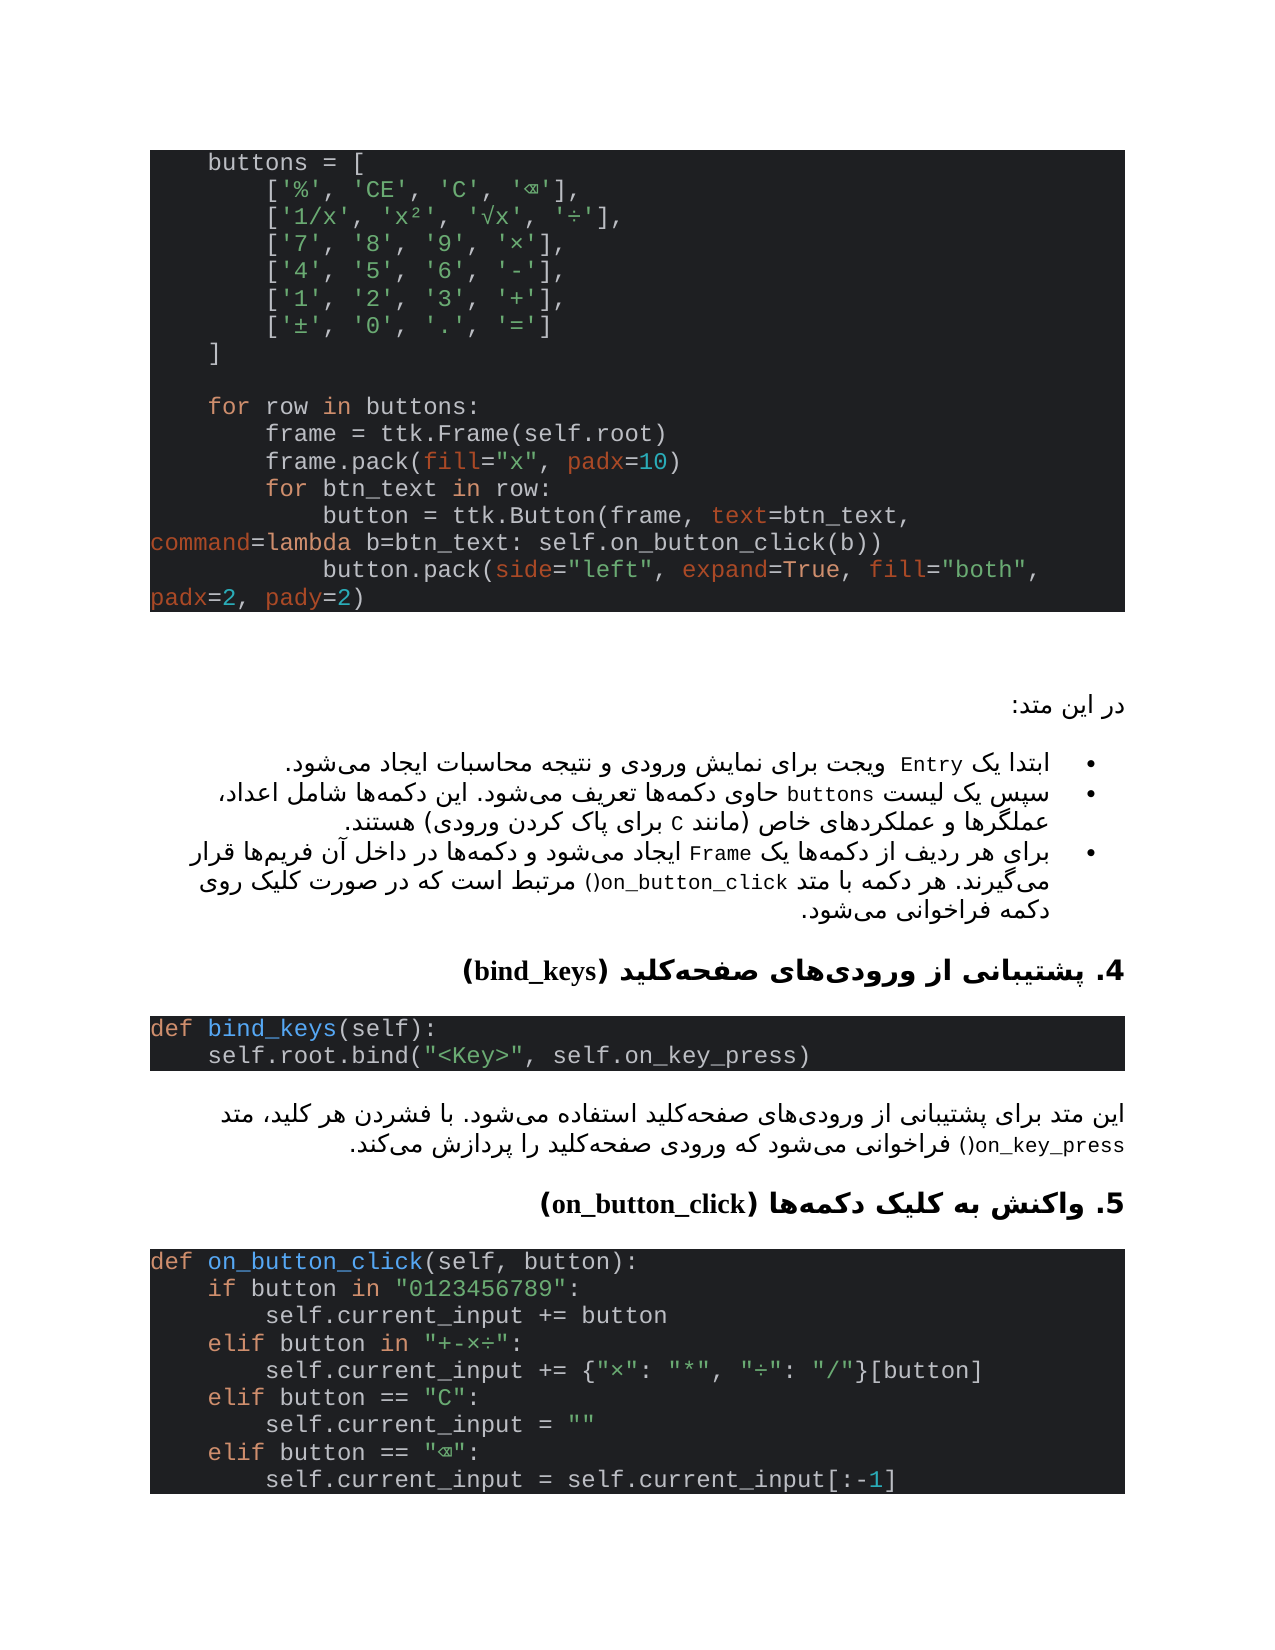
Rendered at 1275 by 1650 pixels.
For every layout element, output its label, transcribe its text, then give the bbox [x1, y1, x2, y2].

list برای هر ردیف از دکمه‌ها یک Frame ایجاد می‌شود و دکمه‌ها در داخل آن فریم‌ها قرار می‌گیرند. هر دکمه با متد on_button_click() مرتبط است که در صورت کلیک روی دکمه فراخوانی می‌شود. [150, 837, 1087, 925]
text در این متد: [150, 690, 1125, 719]
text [150, 150, 1125, 612]
list ابتدا یک Entry ویجت برای نمایش ورودی و نتیجه محاسبات ایجاد می‌شود. [150, 748, 1087, 778]
list سپس یک لیست buttons حاوی دکمه‌ها تعریف می‌شود. این دکمه‌ها شامل اعداد، عملگرها و عملکردهای خاص (مانند C برای پاک کردن ورودی) هستند. [150, 778, 1087, 837]
text def bind_keys(self): self.root.bind("<Key>", self.on_key_press) [150, 1016, 1125, 1071]
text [150, 1249, 1125, 1494]
text 5. واکنش به کلیک دکمه‌ها (on_button_click) [150, 1187, 1125, 1220]
text این متد برای پشتیبانی از ورودی‌های صفحه‌کلید استفاده می‌شود. با فشردن هر کلید، متد on_key_press() فراخوانی می‌شود که ورودی صفحه‌کلید را پردازش می‌کند. [150, 1100, 1125, 1158]
text 4. پشتیبانی از ورودی‌های صفحه‌کلید (bind_keys) [150, 954, 1125, 987]
